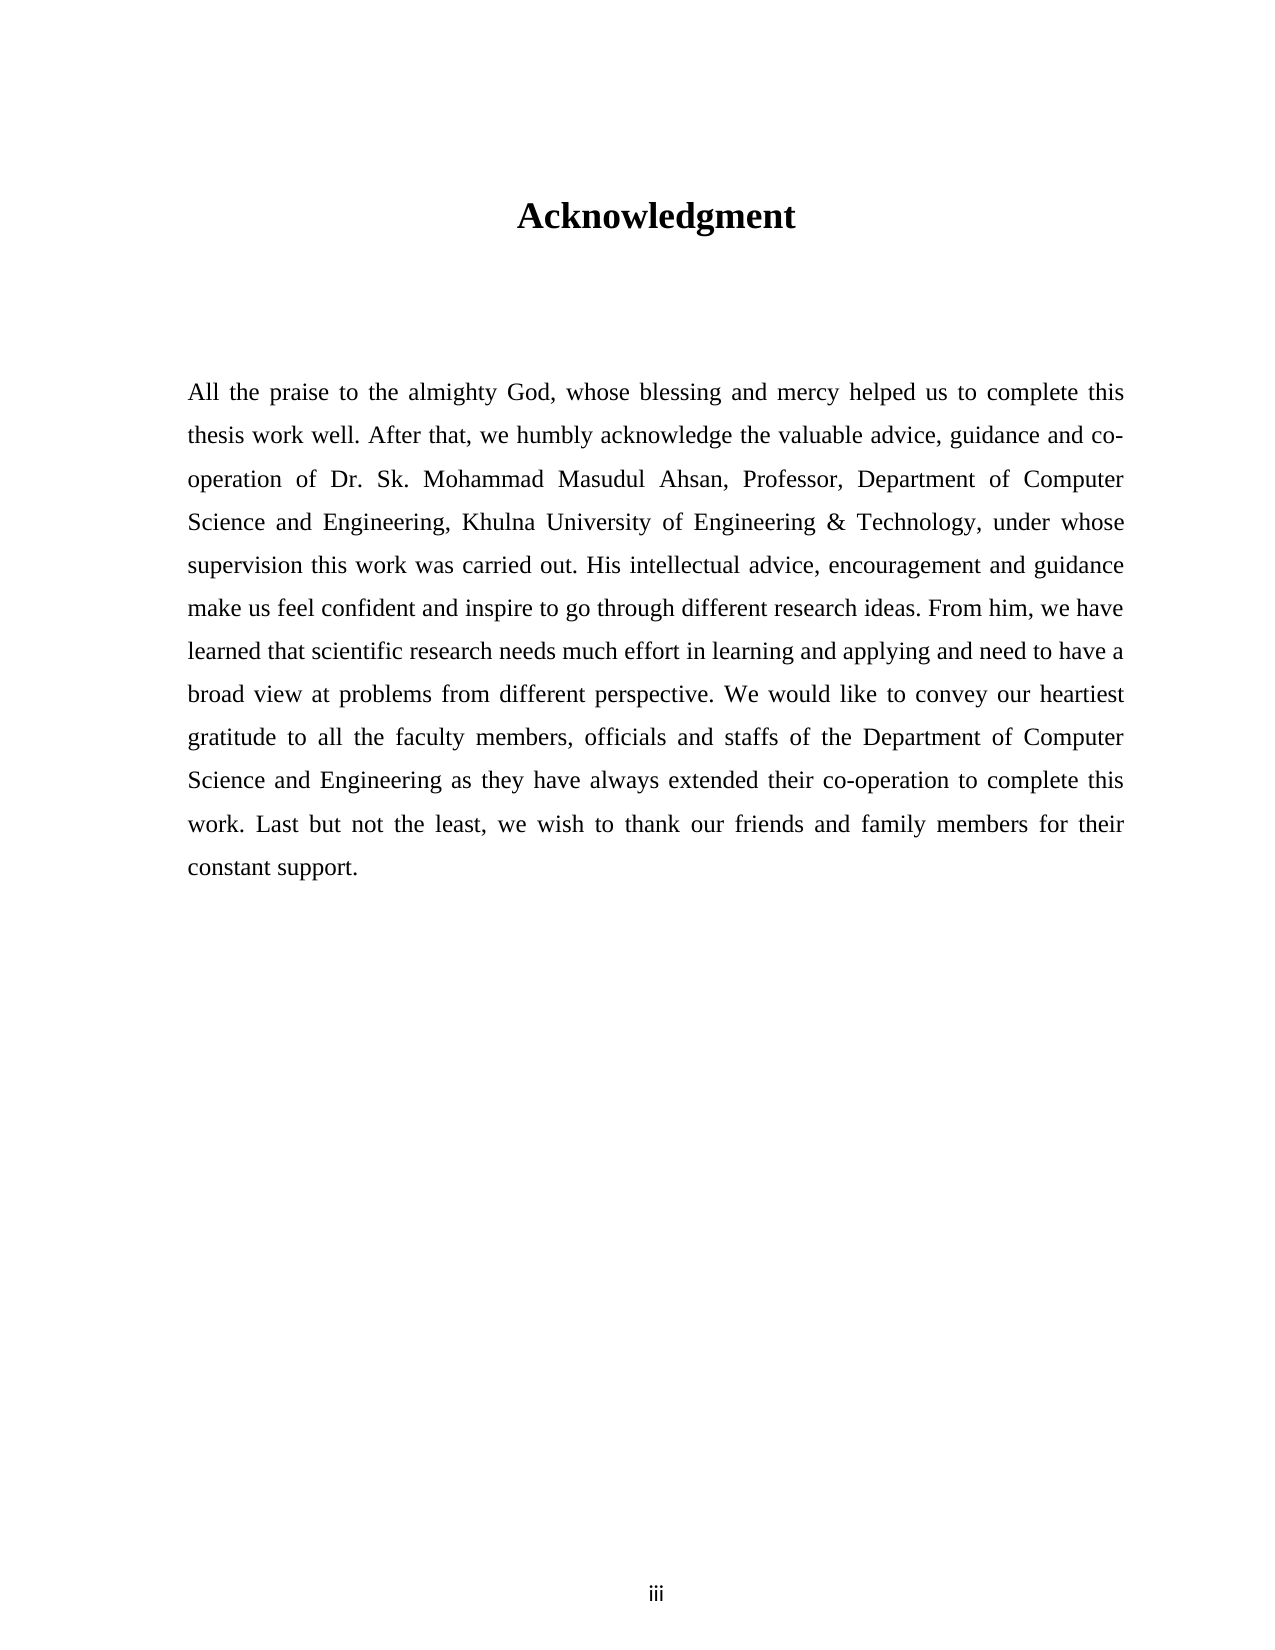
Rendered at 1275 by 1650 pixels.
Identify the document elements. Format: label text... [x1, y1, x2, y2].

text All the praise to the almighty God, whose blessing and mercy helped us to complete this thesis work well. After that, we humbly acknowledge the valuable advice, guidance and co-operation of Dr. Sk. Mohammad Masudul Ahsan, Professor, Department of Computer Science and Engineering, Khulna University of Engineering & Technology, under whose supervision this work was carried out. His intellectual advice, encouragement and guidance make us feel confident and inspire to go through different research ideas. From him, we have learned that scientific research needs much effort in learning and applying and need to have a broad view at problems from different perspective. We would like to convey our heartiest gratitude to all the faculty members, officials and staffs of the Department of Computer Science and Engineering as they have always extended their co-operation to complete this work. Last but not the least, we wish to thank our friends and family members for their constant support. [187, 377, 1125, 881]
text Acknowledgment [187, 193, 1125, 236]
